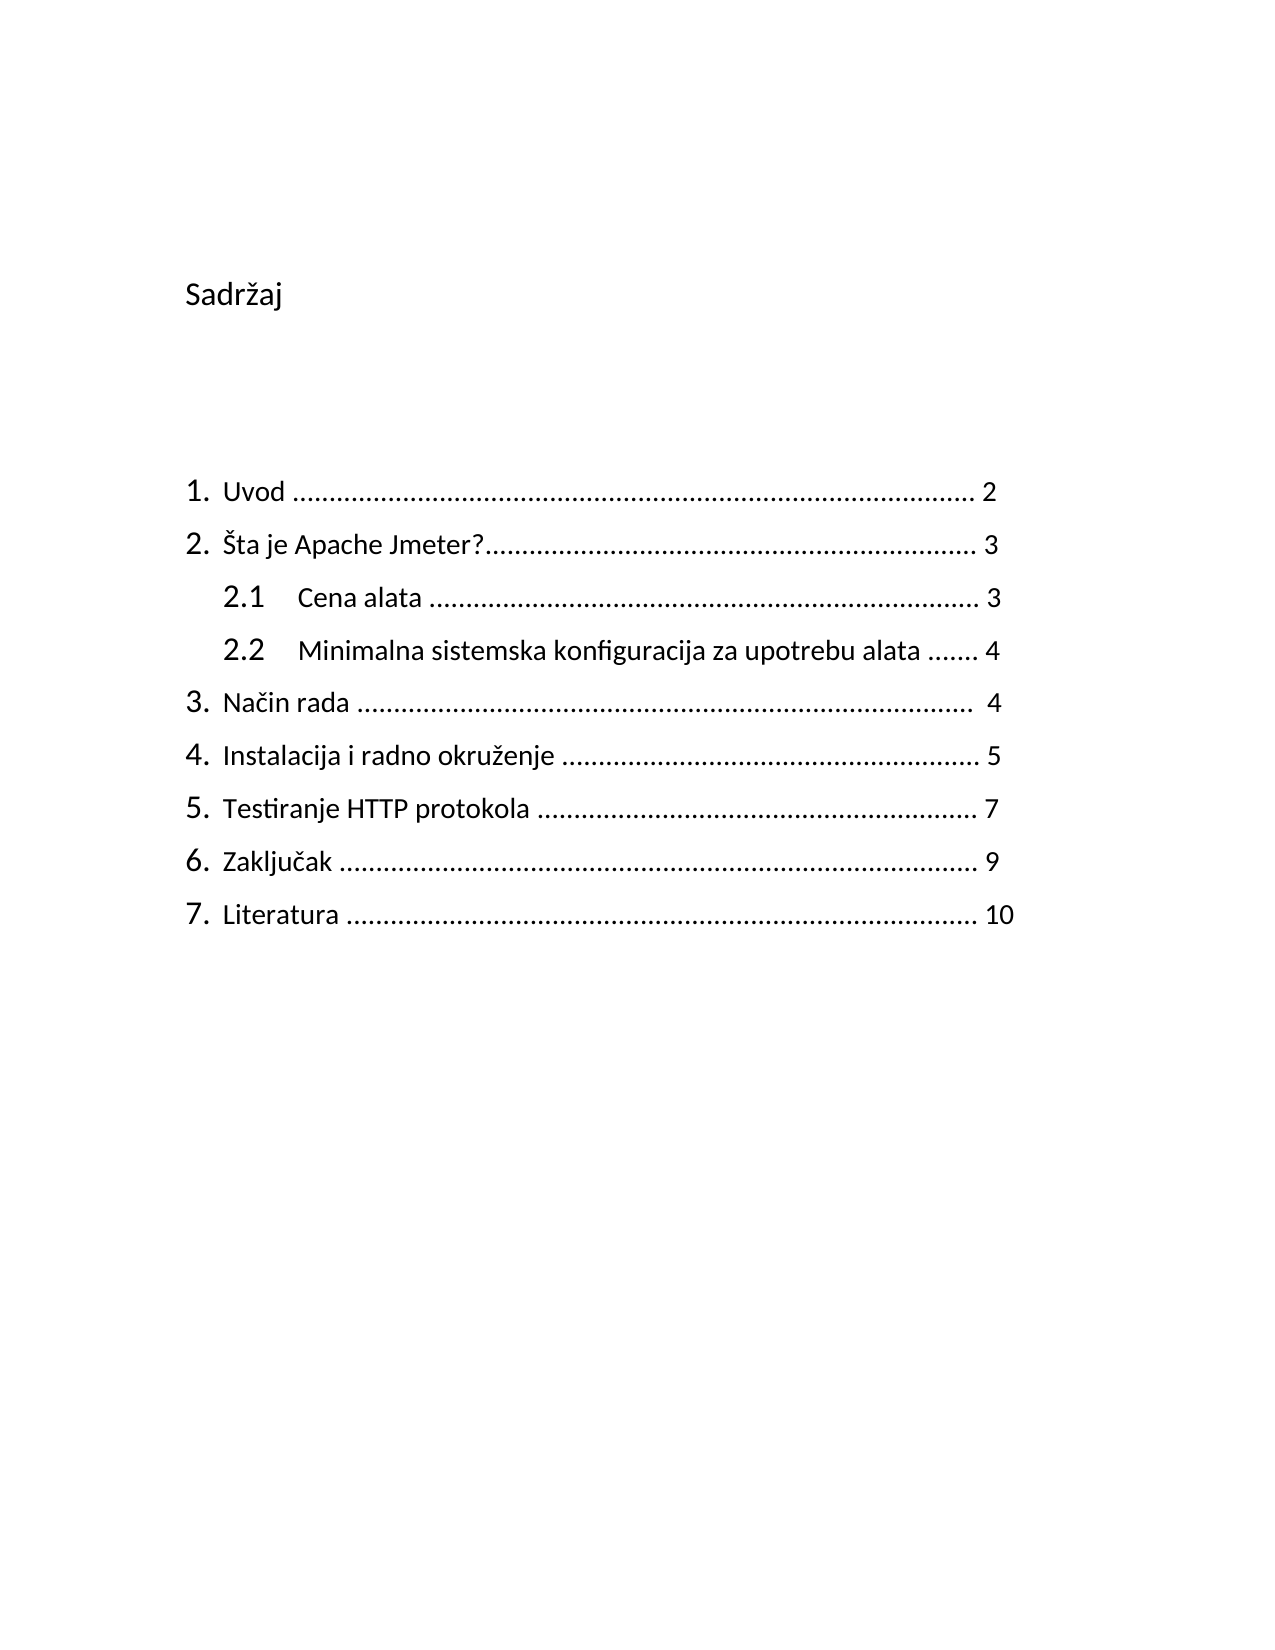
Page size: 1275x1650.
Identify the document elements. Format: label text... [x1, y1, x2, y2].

list Način rada .................................................................................... 4 [185, 681, 1127, 721]
list Šta je Apache Jmeter?................................................................... 3 [185, 522, 1127, 562]
list Literatura ...................................................................................... 10 [185, 892, 1127, 933]
list Instalacija i radno okruženje ......................................................... 5 [185, 733, 1127, 774]
list Minimalna sistemska konfiguracija za upotrebu alata ....... 4 [223, 628, 1127, 668]
list Zaključak ....................................................................................... 9 [185, 839, 1127, 880]
list Testiranje HTTP protokola ............................................................ 7 [185, 786, 1127, 827]
text Sadržaj [148, 273, 1127, 314]
list Cena alata ........................................................................... 3 [223, 575, 1127, 615]
list Uvod ............................................................................................. 2 [185, 469, 1127, 509]
